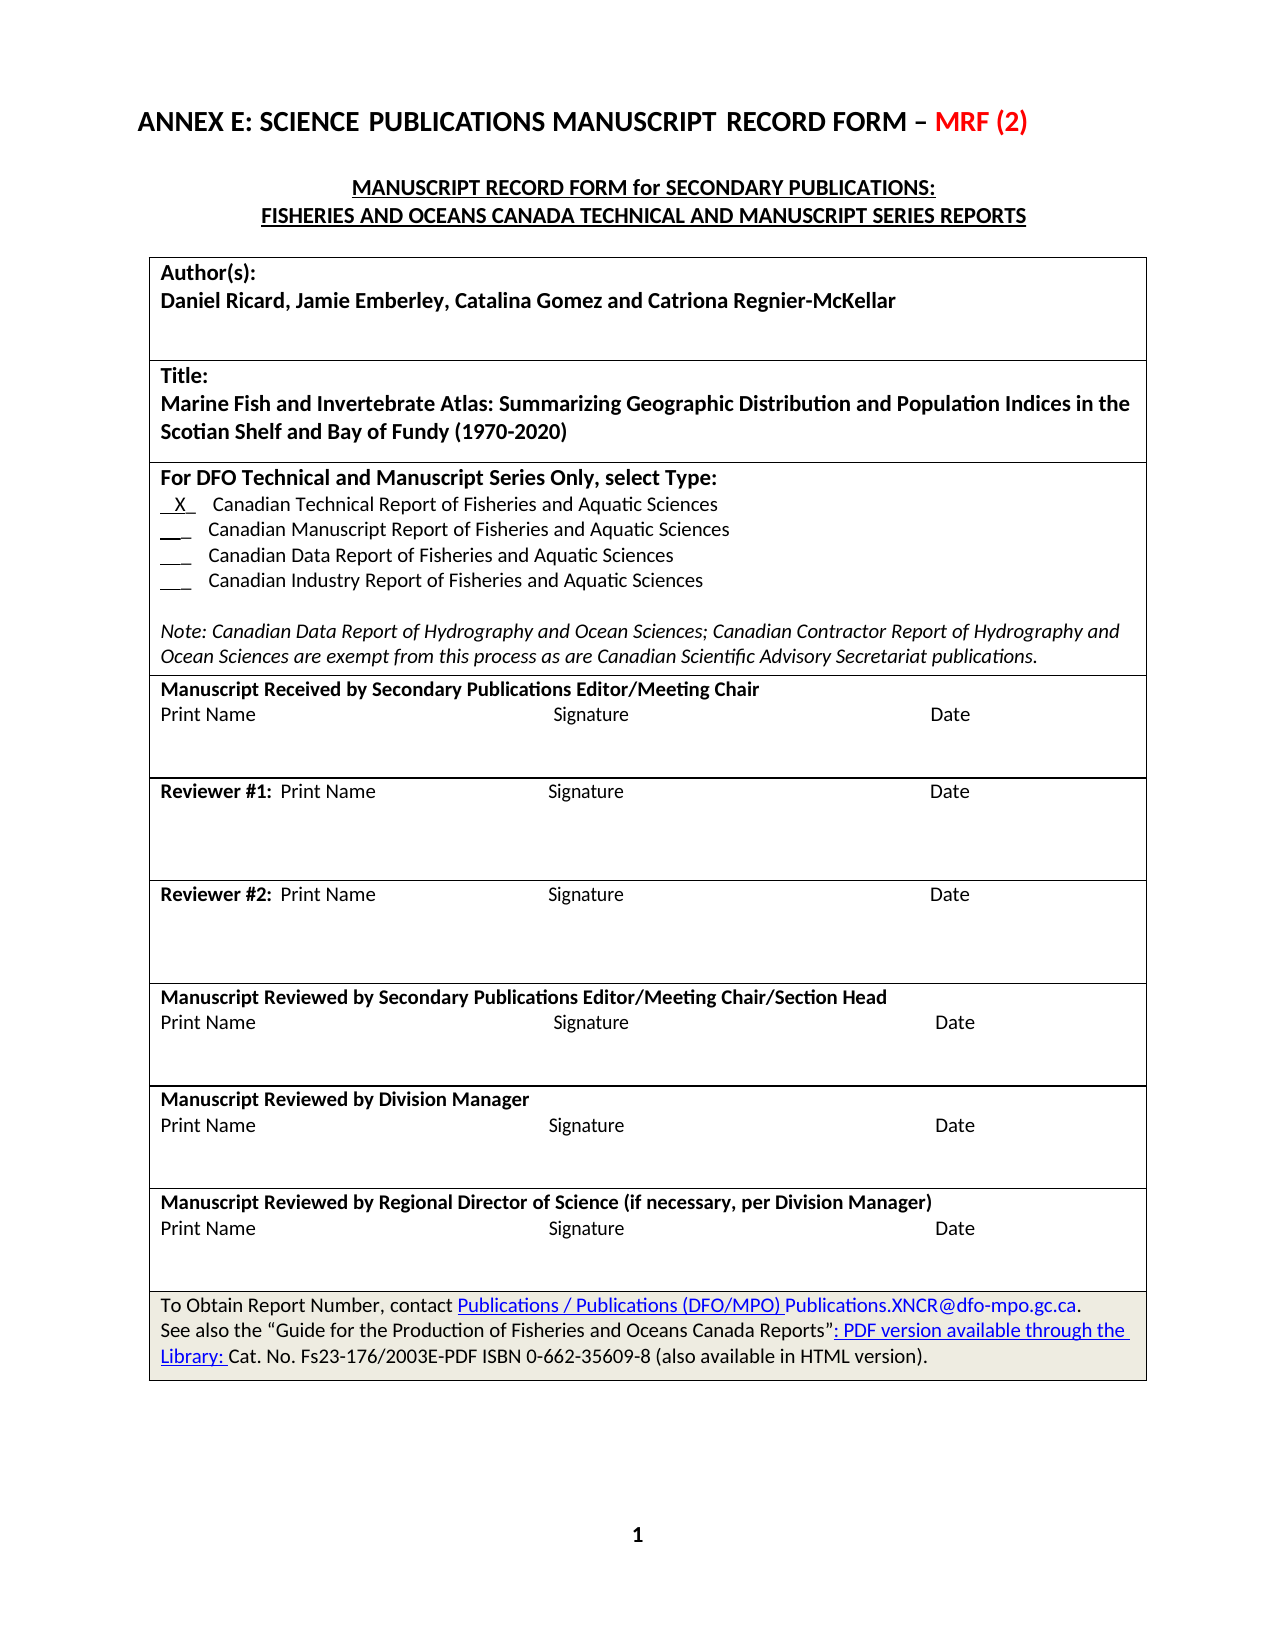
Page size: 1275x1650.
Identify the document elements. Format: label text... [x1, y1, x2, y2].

table_cell Manuscript Reviewed by Regional Director of Science (if necessary, per Division Manager) Print Name Signature Date [150, 1189, 1146, 1291]
table_cell Manuscript Received by Secondary Publications Editor/Meeting Chair Print Name Signature Date [150, 676, 1146, 777]
text MANUSCRIPT RECORD FORM for SECONDARY PUBLICATIONS: [150, 173, 1137, 201]
table_cell Title: Marine Fish and Invertebrate Atlas: Summarizing Geographic Distribution and Population Indices in the Scotian Shelf and Bay of Fundy (1970-2020) [150, 361, 1146, 462]
table_cell To Obtain Report Number, contact Publications / Publications (DFO/MPO) Publications.XNCR@dfo-mpo.gc.ca. See also the “Guide for the Production of Fisheries and Oceans Canada Reports”: PDF version available through the Library: Cat. No. Fs23-176/2003E-PDF ISBN 0-662-35609-8 (also available in HTML version). [150, 1292, 1146, 1380]
table_cell Manuscript Reviewed by Secondary Publications Editor/Meeting Chair/Section Head Print Name Signature Date [150, 984, 1146, 1085]
table_cell Manuscript Reviewed by Division Manager Print Name Signature Date [150, 1087, 1146, 1188]
table_cell Reviewer #2: Print Name Signature Date [150, 881, 1146, 983]
table_header Author(s): Daniel Ricard, Jamie Emberley, Catalina Gomez and Catriona Regnier-McKellar [150, 258, 1146, 359]
text FISHERIES AND OCEANS CANADA TECHNICAL AND MANUSCRIPT SERIES REPORTS [150, 201, 1137, 229]
table_cell Reviewer #1: Print Name Signature Date [150, 779, 1146, 880]
table_cell For DFO Technical and Manuscript Series Only, select Type: X_ Canadian Technical Report of Fisheries and Aquatic Sciences _ Canadian Manuscript Report of Fisheries and Aquatic Sciences _ Canadian Data Report of Fisheries and Aquatic Sciences _ Canadian Industry Report of Fisheries and Aquatic Sciences Note: Canadian Data Report of Hydrography and Ocean Sciences; Canadian Contractor Report of Hydrography and Ocean Sciences are exempt from this process as are Canadian Scientific Advisory Secretariat publications. [150, 463, 1146, 674]
